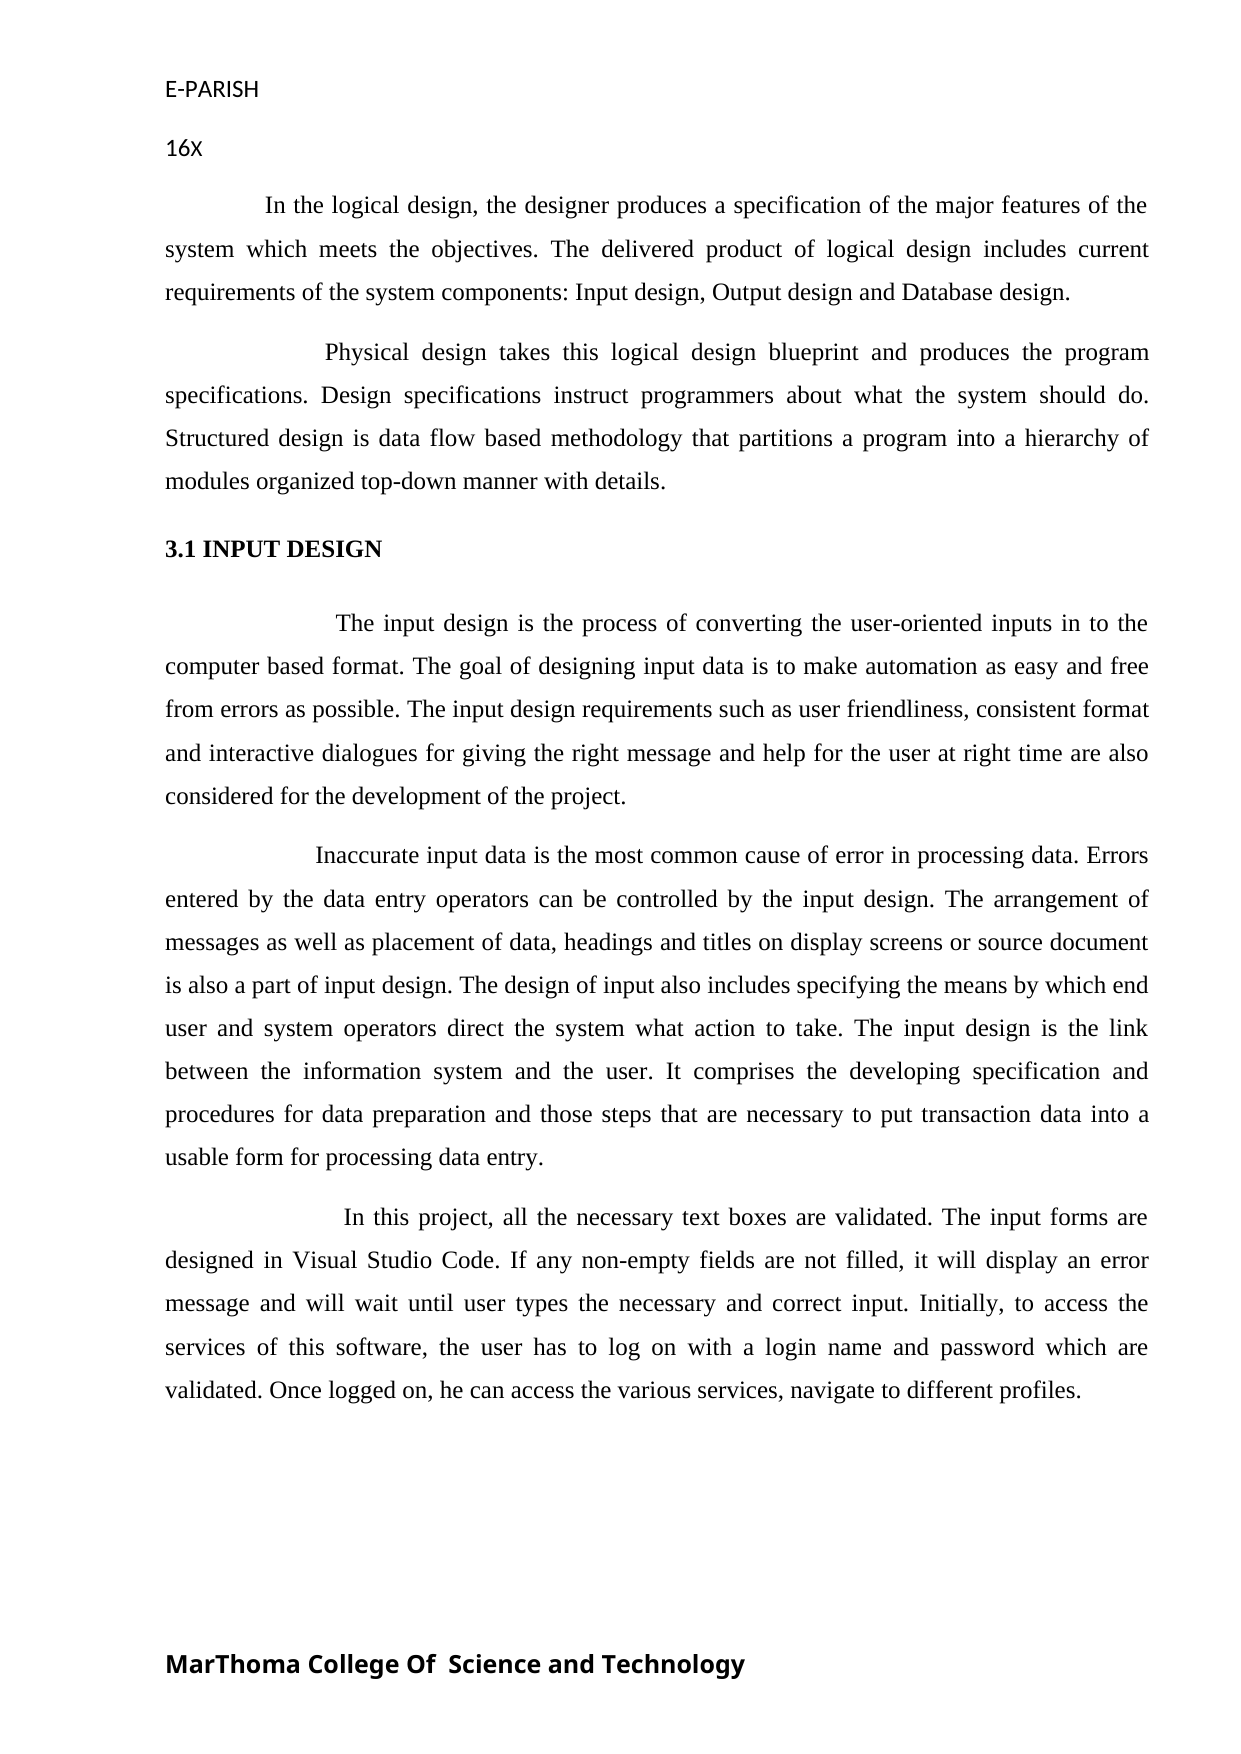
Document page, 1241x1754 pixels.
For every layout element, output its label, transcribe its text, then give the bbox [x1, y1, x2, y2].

text The input design is the process of converting the user-oriented inputs in to the computer based format. The goal of designing input data is to make automation as easy and free from errors as possible. The input design requirements such as user friendliness, consistent format and interactive dialogues for giving the right message and help for the user at right time are also considered for the development of the project. [165, 608, 1150, 809]
text Inaccurate input data is the most common cause of error in processing data. Errors entered by the data entry operators can be controlled by the input design. The arrangement of messages as well as placement of data, headings and titles on display screens or source document is also a part of input design. The design of input also includes specifying the means by which end user and system operators direct the system what action to take. The input design is the link between the information system and the user. It comprises the developing specification and procedures for data preparation and those steps that are necessary to put transaction data into a usable form for processing data entry. [165, 841, 1150, 1171]
text In this project, all the necessary text boxes are validated. The input forms are designed in Visual Studio Code. If any non-empty fields are not filled, it will display an error message and will wait until user types the necessary and correct input. Initially, to access the services of this software, the user has to log on with a login name and password which are validated. Once logged on, he can access the various services, navigate to different profiles. [165, 1202, 1150, 1403]
text 3.1 INPUT DESIGN [165, 534, 1150, 563]
text Physical design takes this logical design blueprint and produces the program specifications. Design specifications instruct programmers about what the system should do. Structured design is data flow based methodology that partitions a program into a hierarchy of modules organized top-down manner with details. [165, 337, 1150, 495]
text In the logical design, the designer produces a specification of the major features of the system which meets the objectives. The delivered product of logical design includes current requirements of the system components: Input design, Output design and Database design. [165, 191, 1150, 306]
